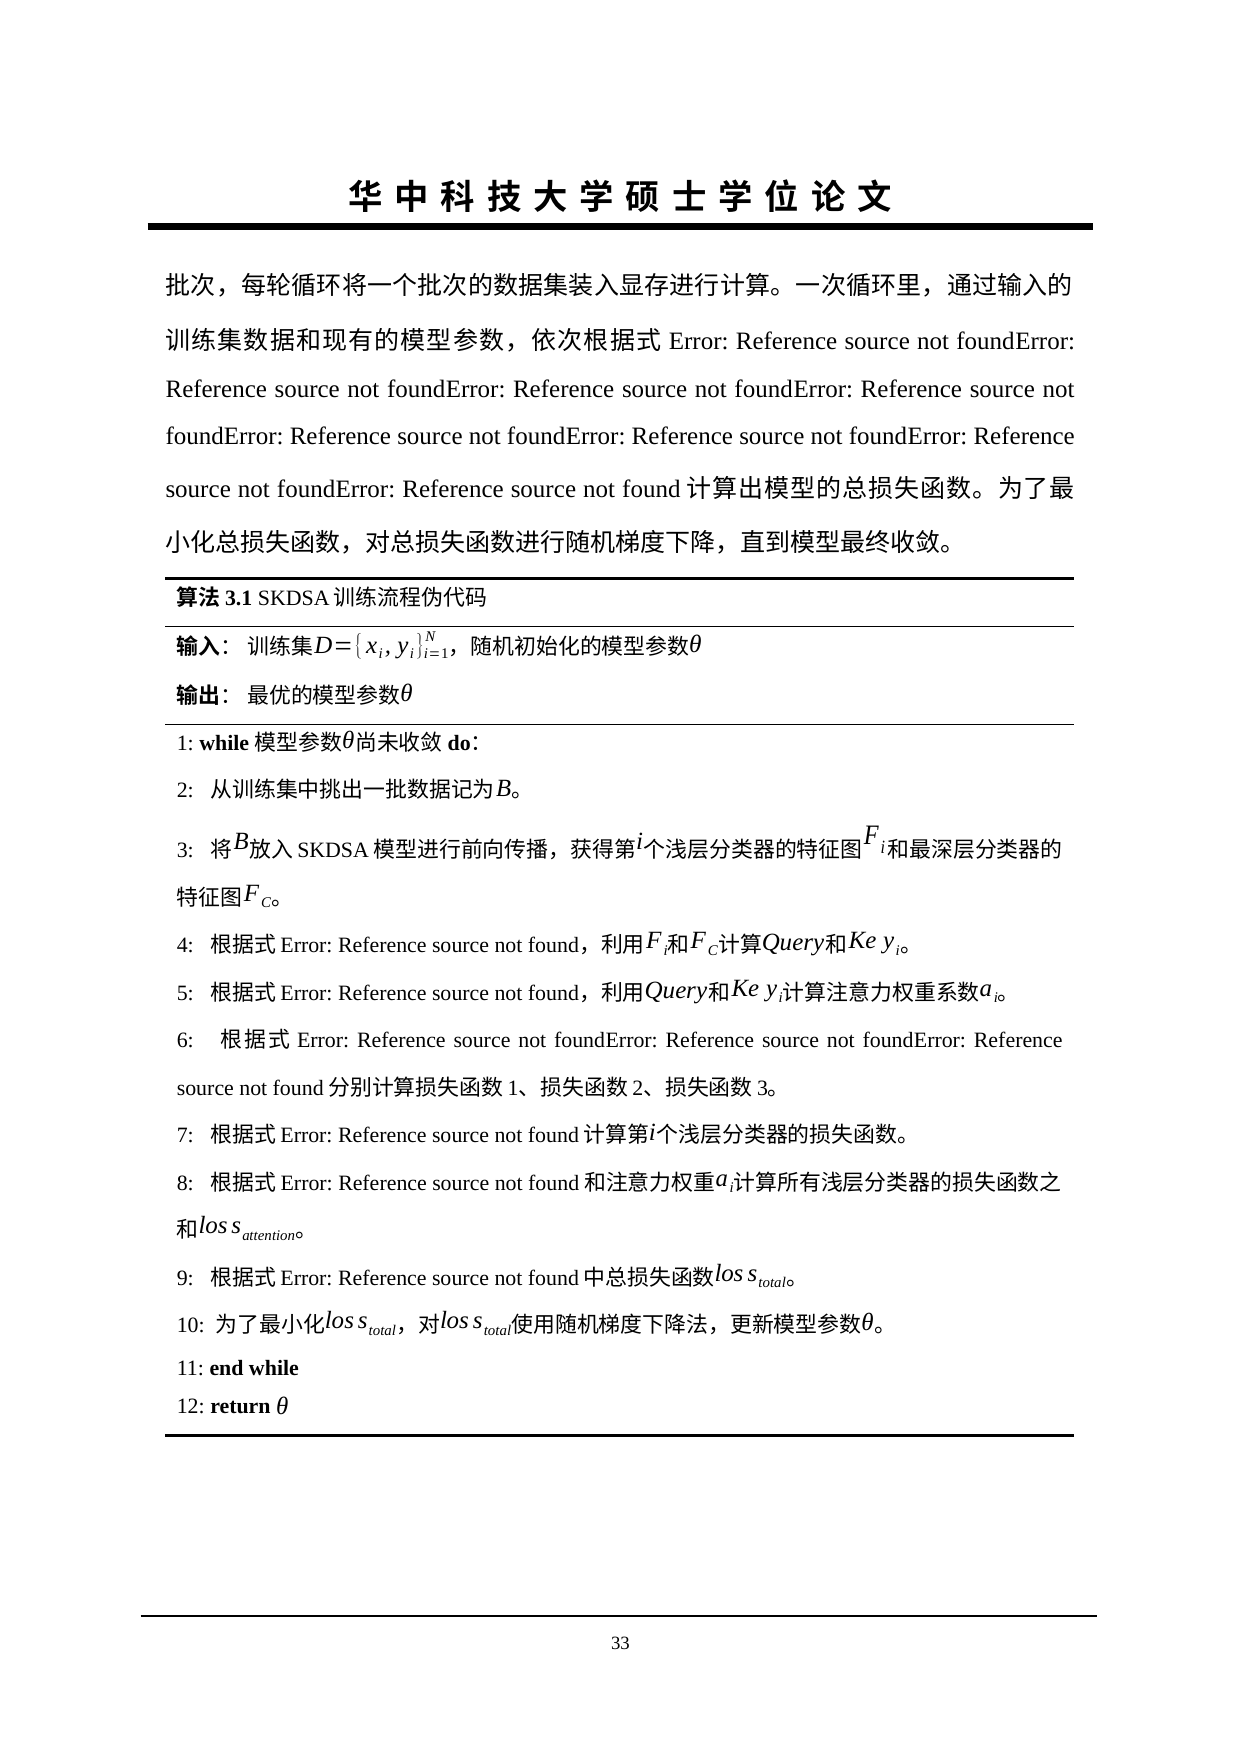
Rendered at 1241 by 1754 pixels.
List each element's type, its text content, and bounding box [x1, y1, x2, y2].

table_header 算法3.1 SKDSA训练流程伪代码 [165, 580, 1074, 626]
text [165, 266, 1075, 559]
table_cell 1: while 模型参数尚未收敛 do： 2: 从训练集中挑出一批数据记为。 3: 将放入SKDSA模型进行前向传播，获得第个浅层分类器的特征图和最深层分类器的特征图。 4: 根据式（3.7），利用和计算和。 5: 根据式（3.8），利用和计算注意力权重系数。 6: 根据式（3.9）（3.10）（3.11）分别计算损失函数1、损失函数2、损失函数3。 7: 根据式（3.12）计算第个浅层分类器的损失函数。 8: 根据式（3.13）和注意力权重计算所有浅层分类器的损失函数之和。 9: 根据式（3.14）中总损失函数。 10: 为了最小化，对使用随机梯度下降法，更新模型参数。 11: end while 12: return [165, 725, 1074, 1434]
table_cell 输入： 训练集，随机初始化的模型参数 输出： 最优的模型参数 [165, 627, 1074, 724]
